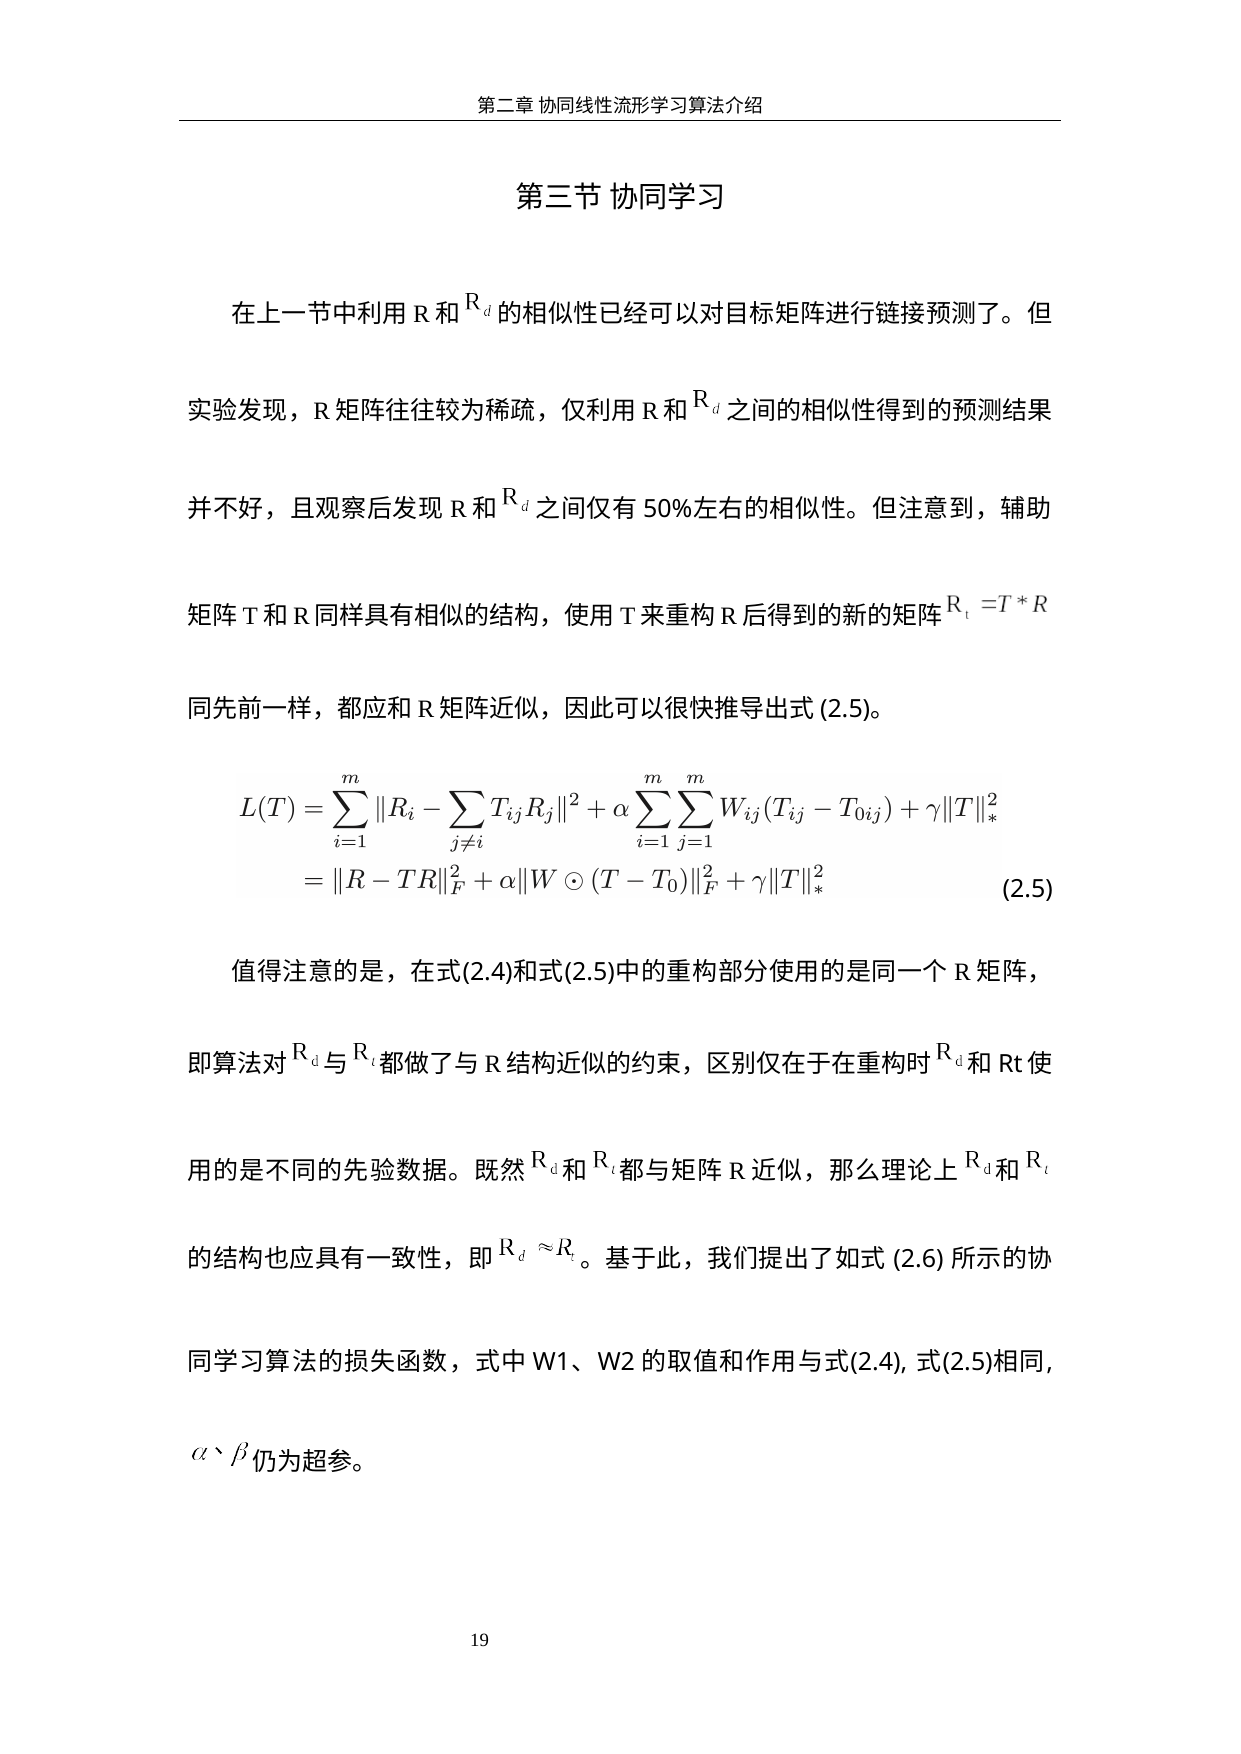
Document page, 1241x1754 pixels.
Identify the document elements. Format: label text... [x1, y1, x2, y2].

subtitle 协同学习 [187, 162, 1053, 227]
text 值得注意的是，在式(2.4)和式(2.5)中的重构部分使用的是同一个R矩阵，即算法对与都做了与R结构近似的约束，区别仅在于在重构时和 Rt使用的是不同的先验数据。既然和都与矩阵R近似，那么理论上和 的结构也应具有一致性，即。基于此，我们提出了如式 (2.6) 所示的协同学习算法的损失函数，式中W1、W2的取值和作用与式(2.4), 式(2.5)相同,仍为超参。 [187, 937, 1053, 1489]
text 在上一节中利用R和的相似性已经可以对目标矩阵进行链接预测了。但实验发现，R矩阵往往较为稀疏，仅利用R和之间的相似性得到的预测结果并不好，且观察后发现R和之间仅有50%左右的相似性。但注意到，辅助矩阵T和R同样具有相似的结构，使用T来重构R后得到的新的矩阵同先前一样，都应和R矩阵近似，因此可以很快推导出式 (2.5)。 [187, 284, 1053, 739]
picture [236, 773, 1003, 898]
